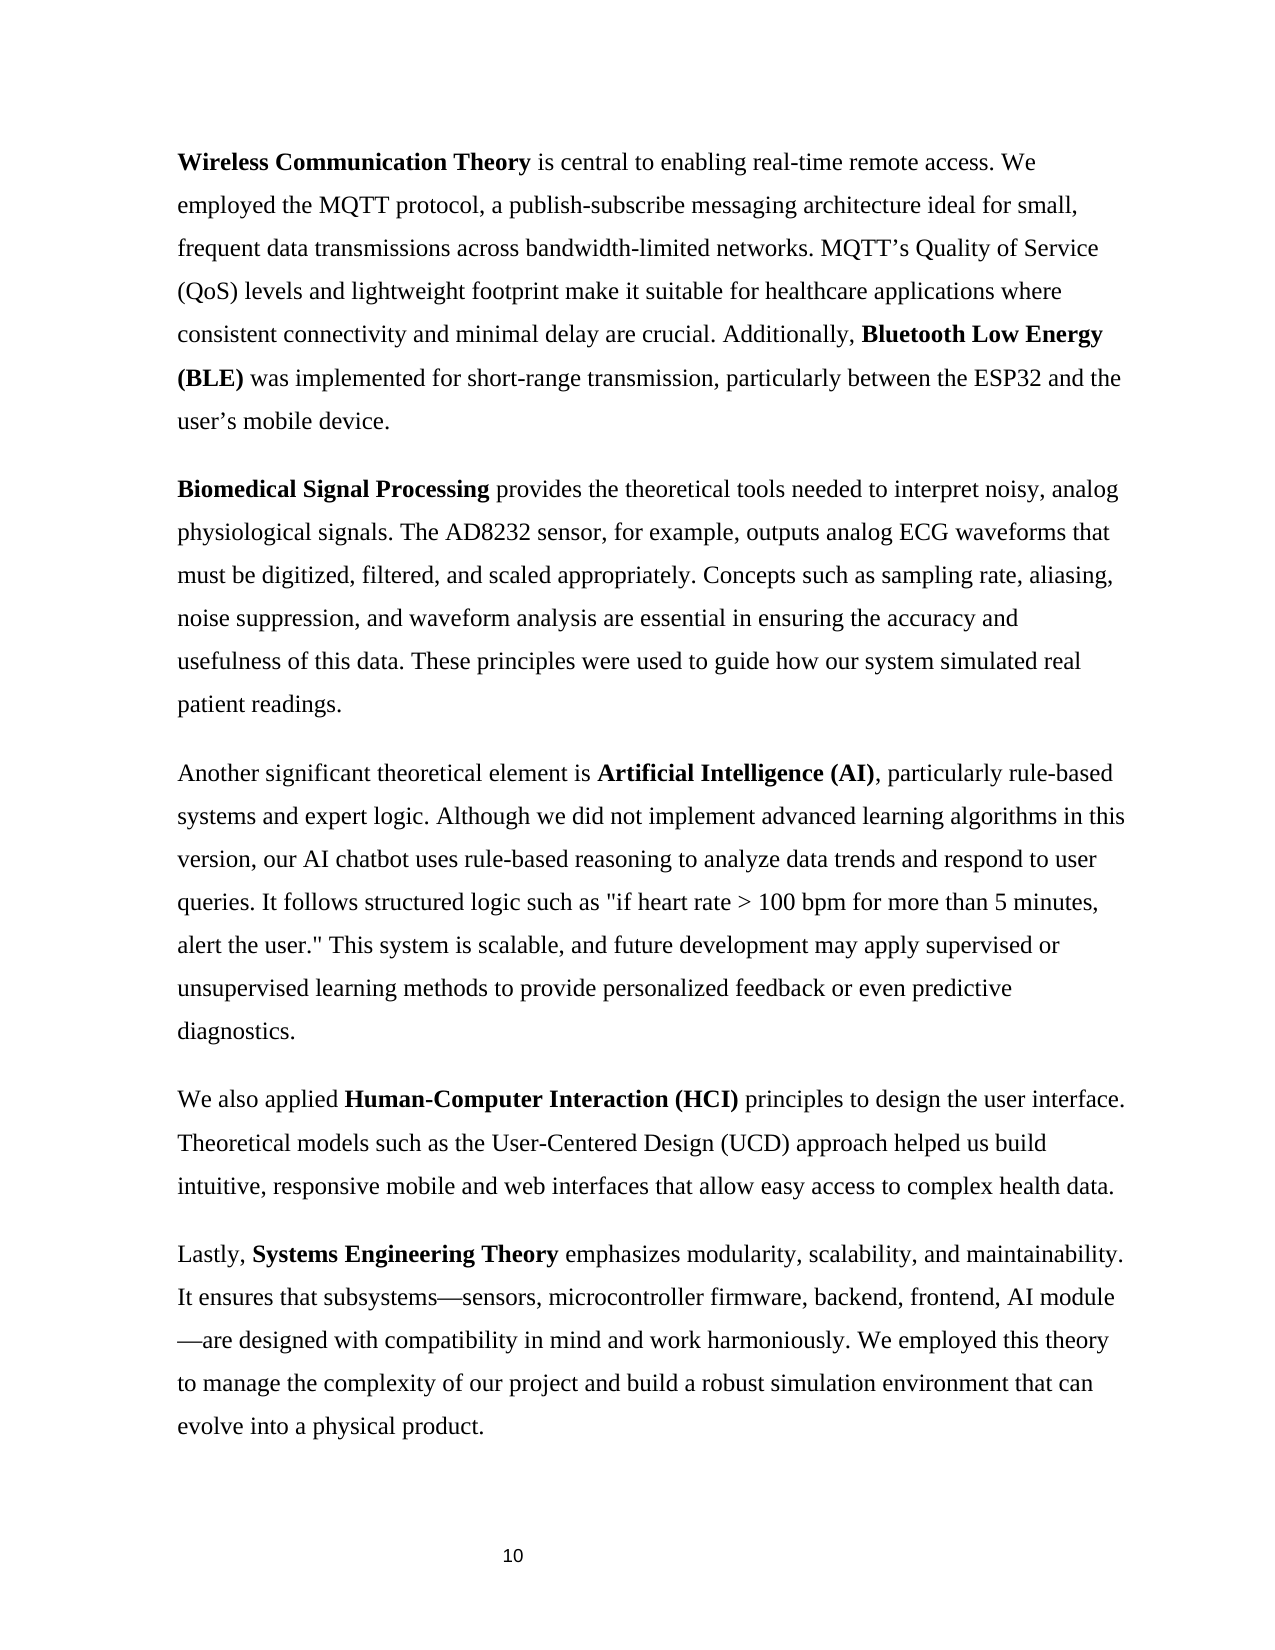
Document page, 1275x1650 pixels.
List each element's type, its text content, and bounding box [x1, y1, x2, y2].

text Biomedical Signal Processing provides the theoretical tools needed to interpret noisy, analog physiological signals. The AD8232 sensor, for example, outputs analog ECG waveforms that must be digitized, filtered, and scaled appropriately. Concepts such as sampling rate, aliasing, noise suppression, and waveform analysis are essential in ensuring the accuracy and usefulness of this data. These principles were used to guide how our system simulated real patient readings. [177, 474, 1128, 718]
text Another significant theoretical element is Artificial Intelligence (AI), particularly rule-based systems and expert logic. Although we did not implement advanced learning algorithms in this version, our AI chatbot uses rule-based reasoning to analyze data trends and respond to user queries. It follows structured logic such as "if heart rate > 100 bpm for more than 5 minutes, alert the user." This system is scalable, and future development may apply supervised or unsupervised learning methods to provide personalized feedback or even predictive diagnostics. [177, 758, 1128, 1045]
text Wireless Communication Theory is central to enabling real-time remote access. We employed the MQTT protocol, a publish-subscribe messaging architecture ideal for small, frequent data transmissions across bandwidth-limited networks. MQTT’s Quality of Service (QoS) levels and lightweight footprint make it suitable for healthcare applications where consistent connectivity and minimal delay are crucial. Additionally, Bluetooth Low Energy (BLE) was implemented for short-range transmission, particularly between the ESP32 and the user’s mobile device. [177, 147, 1128, 434]
text We also applied Human-Computer Interaction (HCI) principles to design the user interface. Theoretical models such as the User-Centered Design (UCD) approach helped us build intuitive, responsive mobile and web interfaces that allow easy access to complex health data. [177, 1084, 1128, 1199]
text Lastly, Systems Engineering Theory emphasizes modularity, scalability, and maintainability. It ensures that subsystems—sensors, microcontroller firmware, backend, frontend, AI module—are designed with compatibility in mind and work harmoniously. We employed this theory to manage the complexity of our project and build a robust simulation environment that can evolve into a physical product. [177, 1239, 1128, 1440]
